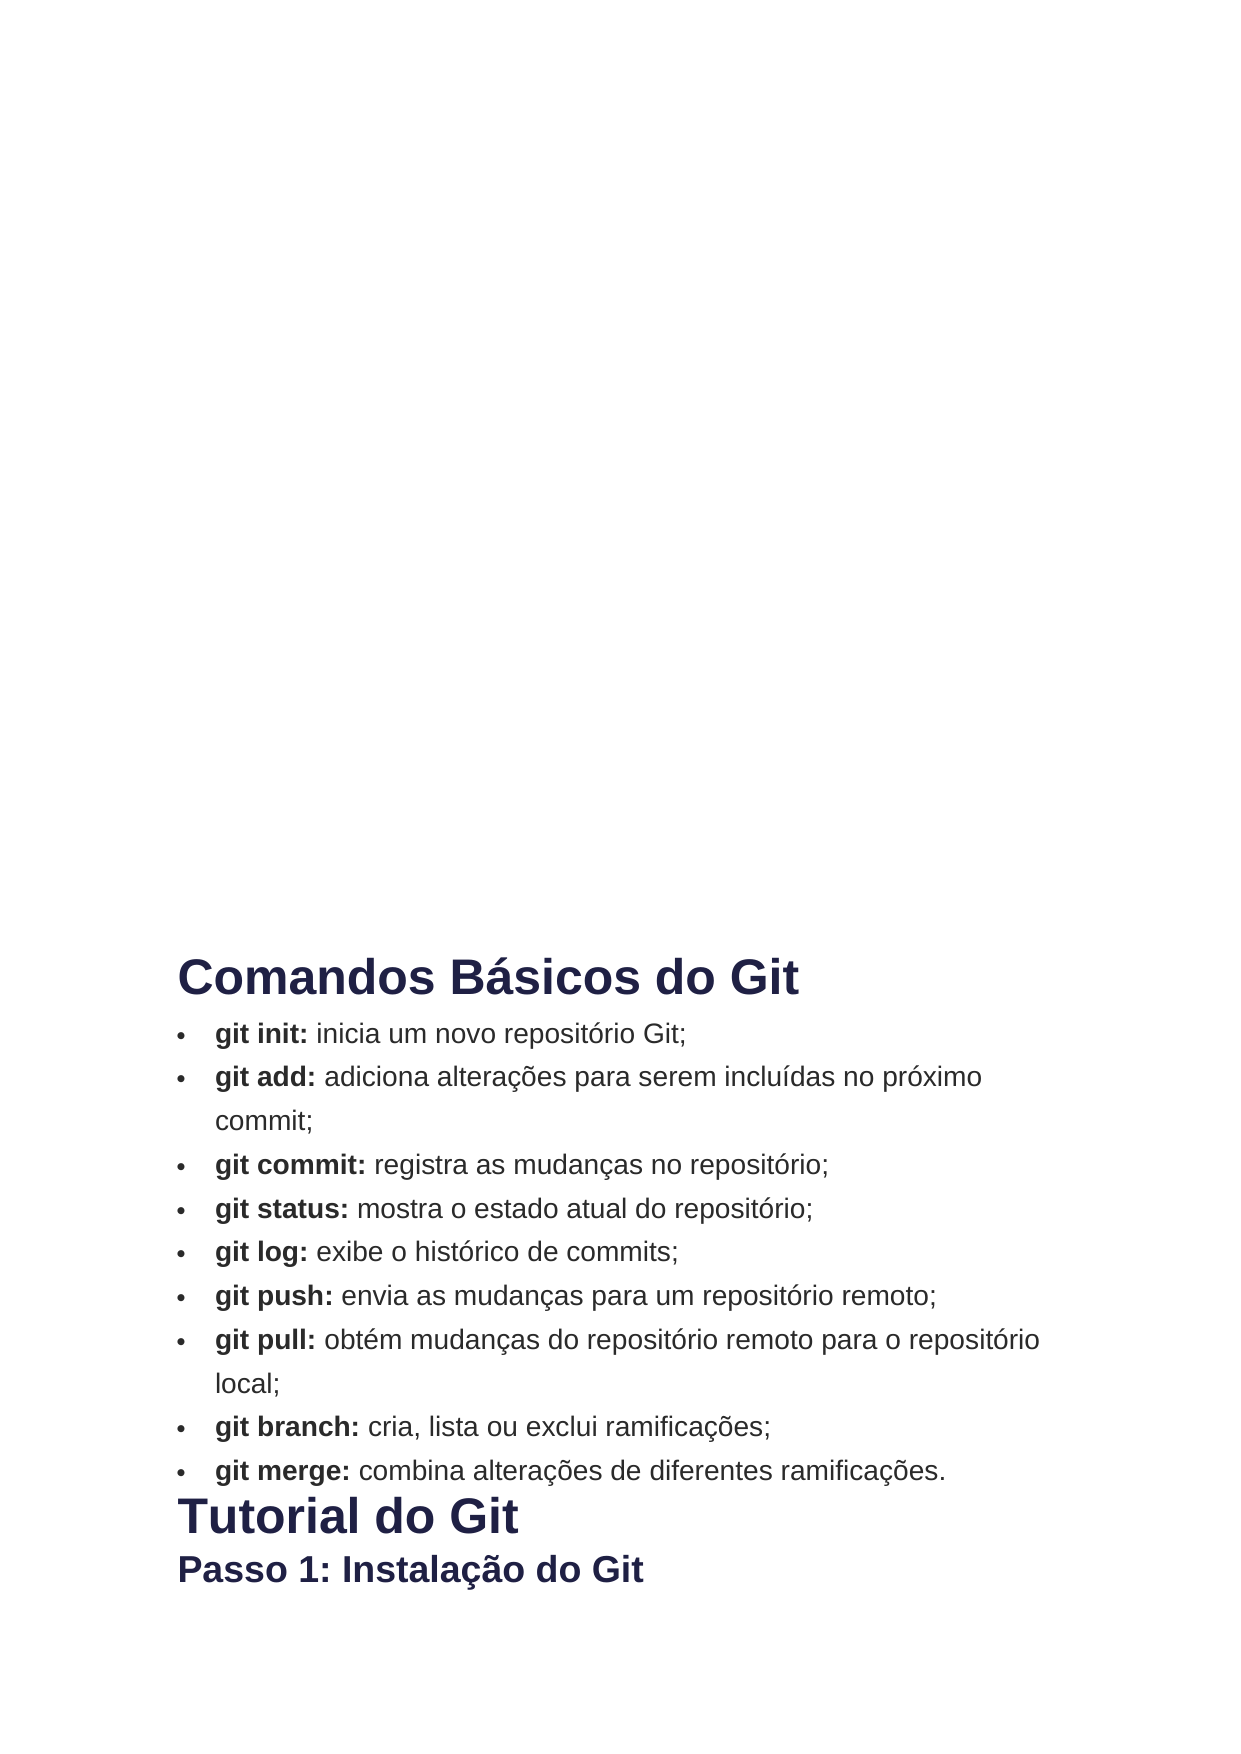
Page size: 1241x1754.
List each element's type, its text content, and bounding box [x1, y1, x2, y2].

list git merge: combina alterações de diferentes ramificações. [177, 1443, 1063, 1486]
list git init: inicia um novo repositório Git; [177, 1005, 1063, 1049]
text Passo 1: Instalação do Git [177, 1544, 1063, 1591]
list git branch: cria, lista ou exclui ramificações; [177, 1399, 1063, 1443]
list git push: envia as mudanças para um repositório remoto; [177, 1268, 1063, 1311]
text Comandos Básicos do Git [177, 948, 1063, 1005]
list git log: exibe o histórico de commits; [177, 1224, 1063, 1268]
list git add: adiciona alterações para serem incluídas no próximo commit; [177, 1049, 1063, 1136]
list git commit: registra as mudanças no repositório; [177, 1136, 1063, 1180]
list git pull: obtém mudanças do repositório remoto para o repositório local; [177, 1311, 1063, 1399]
text Tutorial do Git [177, 1486, 1063, 1544]
list git status: mostra o estado atual do repositório; [177, 1180, 1063, 1224]
